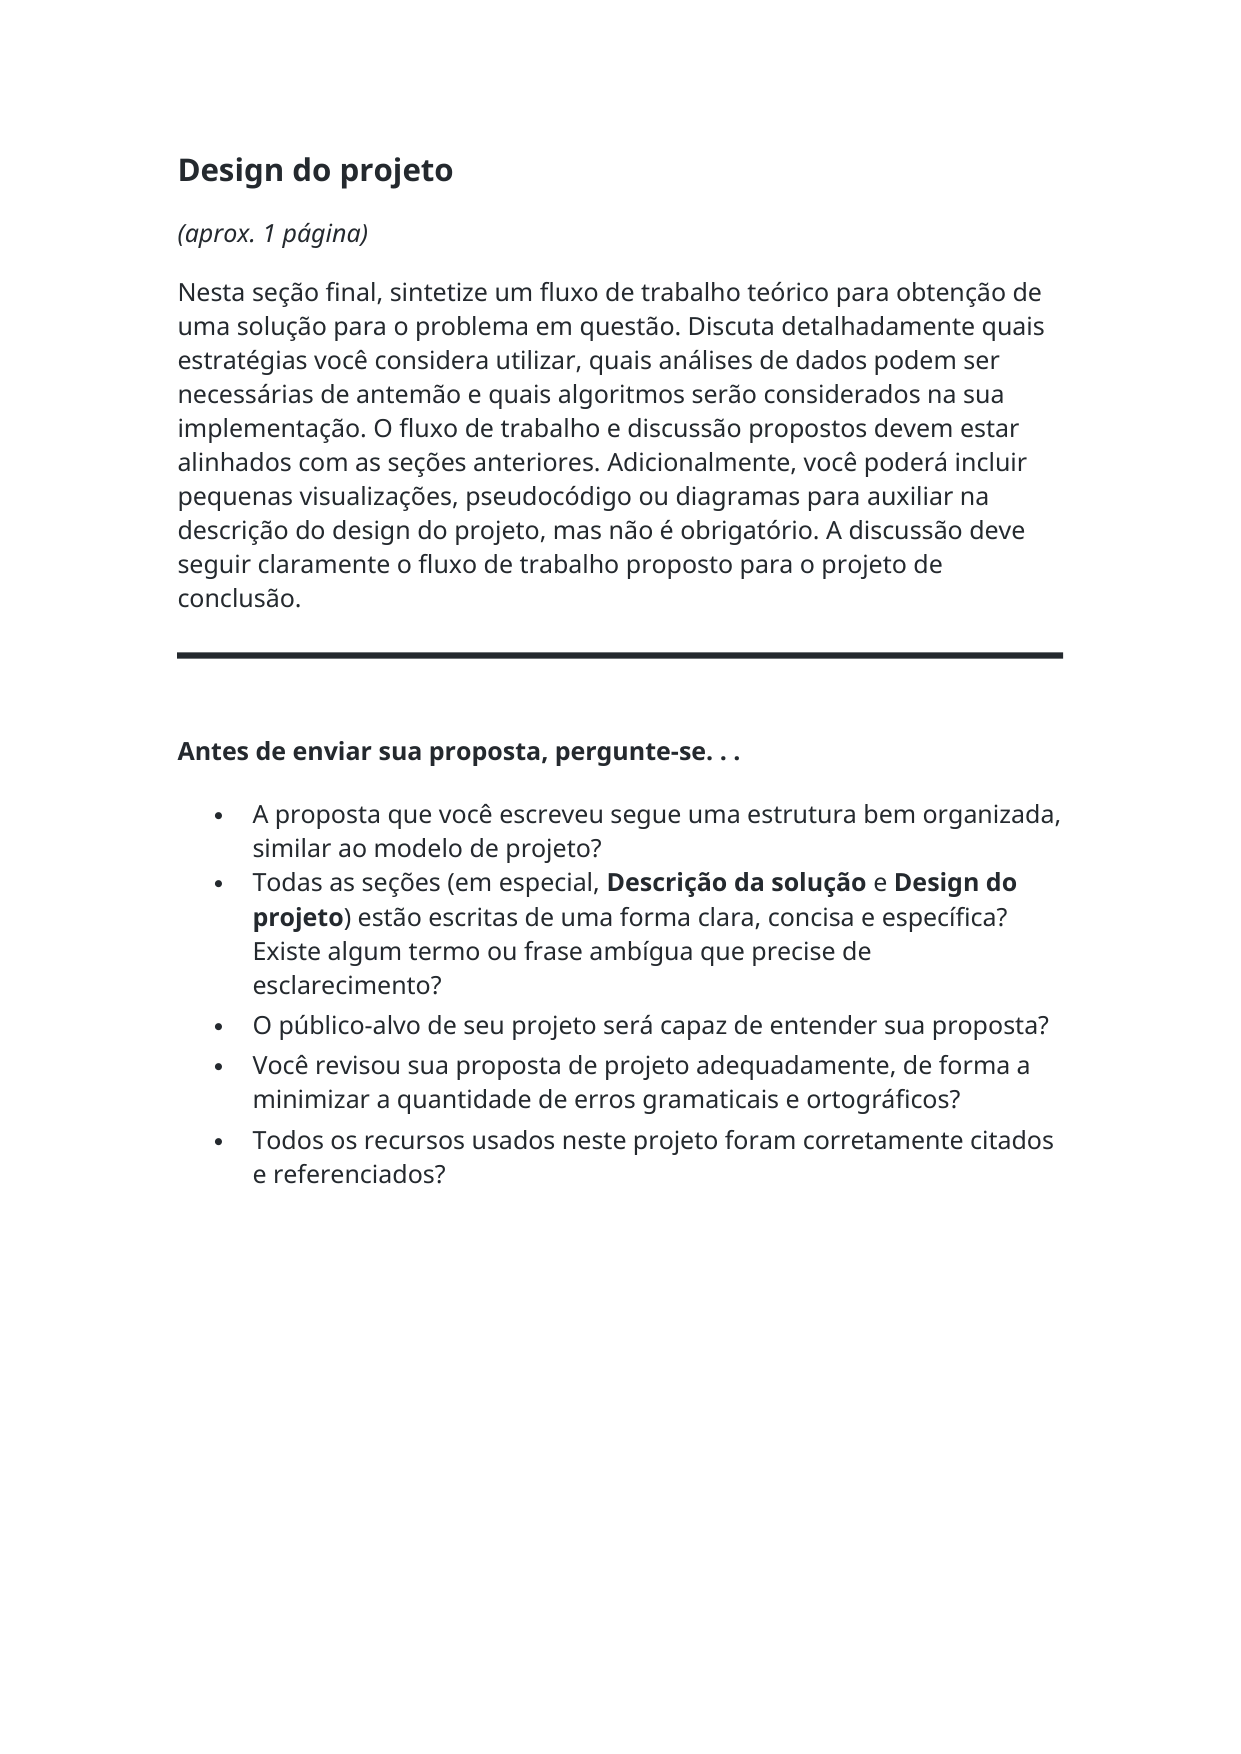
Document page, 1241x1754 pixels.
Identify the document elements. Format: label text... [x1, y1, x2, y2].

text Nesta seção final, sintetize um fluxo de trabalho teórico para obtenção de uma solução para o problema em questão. Discuta detalhadamente quais estratégias você considera utilizar, quais análises de dados podem ser necessárias de antemão e quais algoritmos serão considerados na sua implementação. O fluxo de trabalho e discussão propostos devem estar alinhados com as seções anteriores. Adicionalmente, você poderá incluir pequenas visualizações, pseudocódigo ou diagramas para auxiliar na descrição do design do projeto, mas não é obrigatório. A discussão deve seguir claramente o fluxo de trabalho proposto para o projeto de conclusão. [177, 274, 1063, 615]
list O público-alvo de seu projeto será capaz de entender sua proposta? [215, 1008, 1063, 1042]
text (aprox. 1 página) [177, 215, 1063, 249]
text Antes de enviar sua proposta, pergunte-se. . . [177, 734, 1063, 768]
list Todas as seções (em especial, Descrição da solução e Design do projeto) estão escritas de uma forma clara, concisa e específica? Existe algum termo ou frase ambígua que precise de esclarecimento? [215, 865, 1063, 1001]
list Você revisou sua proposta de projeto adequadamente, de forma a minimizar a quantidade de erros gramaticais e ortográficos? [215, 1048, 1063, 1116]
list A proposta que você escreveu segue uma estrutura bem organizada, similar ao modelo de projeto? [215, 797, 1063, 865]
text Design do projeto [177, 148, 1063, 190]
list Todos os recursos usados neste projeto foram corretamente citados e referenciados? [215, 1122, 1063, 1190]
